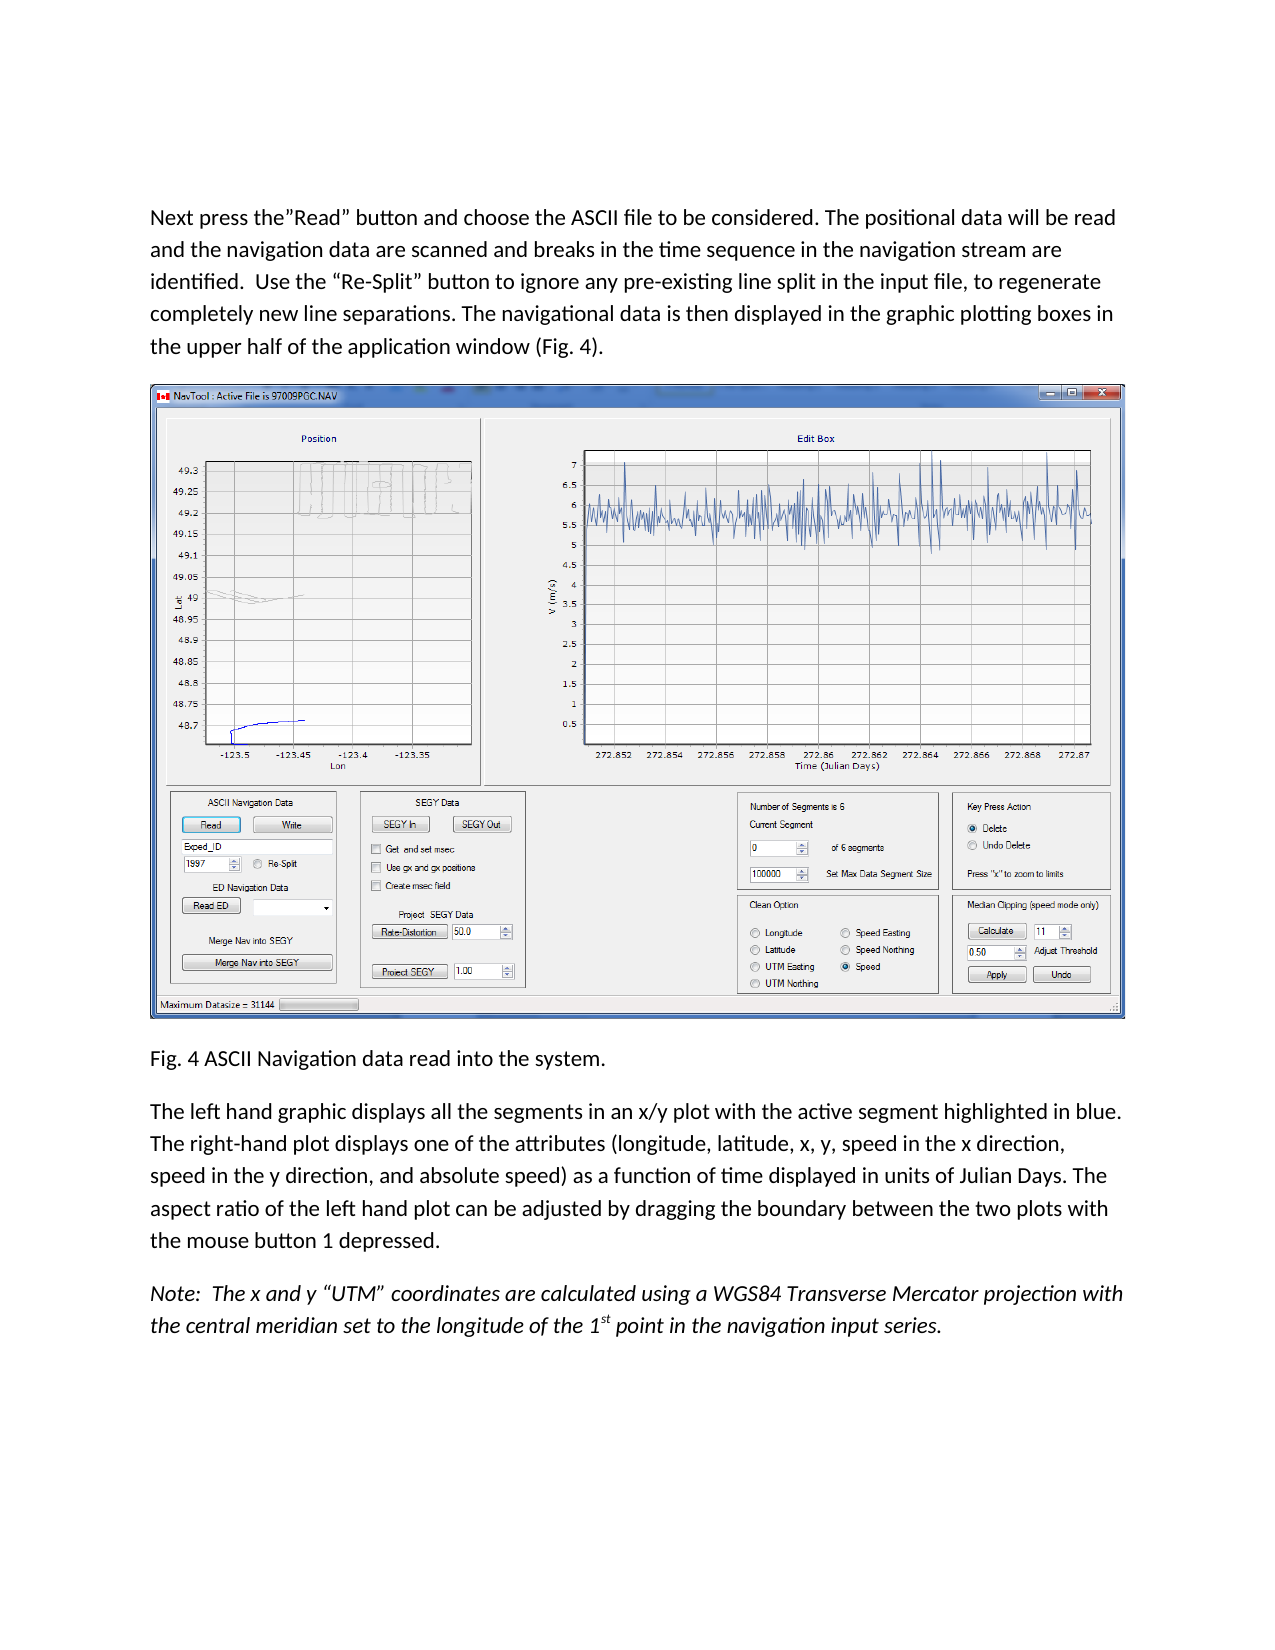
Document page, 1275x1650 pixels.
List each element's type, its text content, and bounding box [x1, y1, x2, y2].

text Fig. 4 ASCII Navigation data read into the system. [150, 1044, 1125, 1072]
picture [150, 384, 1125, 1019]
text Next press the”Read” button and choose the ASCII file to be considered. The positional data will be read and the navigation data are scanned and breaks in the time sequence in the navigation stream are identified. Use the “Re-Split” button to ignore any pre-existing line split in the input file, to regenerate completely new line separations. The navigational data is then displayed in the graphic plotting boxes in the upper half of the application window (Fig. 4). [150, 203, 1125, 360]
text The left hand graphic displays all the segments in an x/y plot with the active segment highlighted in blue. The right-hand plot displays one of the attributes (longitude, latitude, x, y, speed in the x direction, speed in the y direction, and absolute speed) as a function of time displayed in units of Julian Days. The aspect ratio of the left hand plot can be adjusted by dragging the boundary between the two plots with the mouse button 1 depressed. [150, 1097, 1125, 1254]
text Note: The x and y “UTM” coordinates are calculated using a WGS84 Transverse Mercator projection with the central meridian set to the longitude of the 1st point in the navigation input series. [150, 1279, 1125, 1339]
